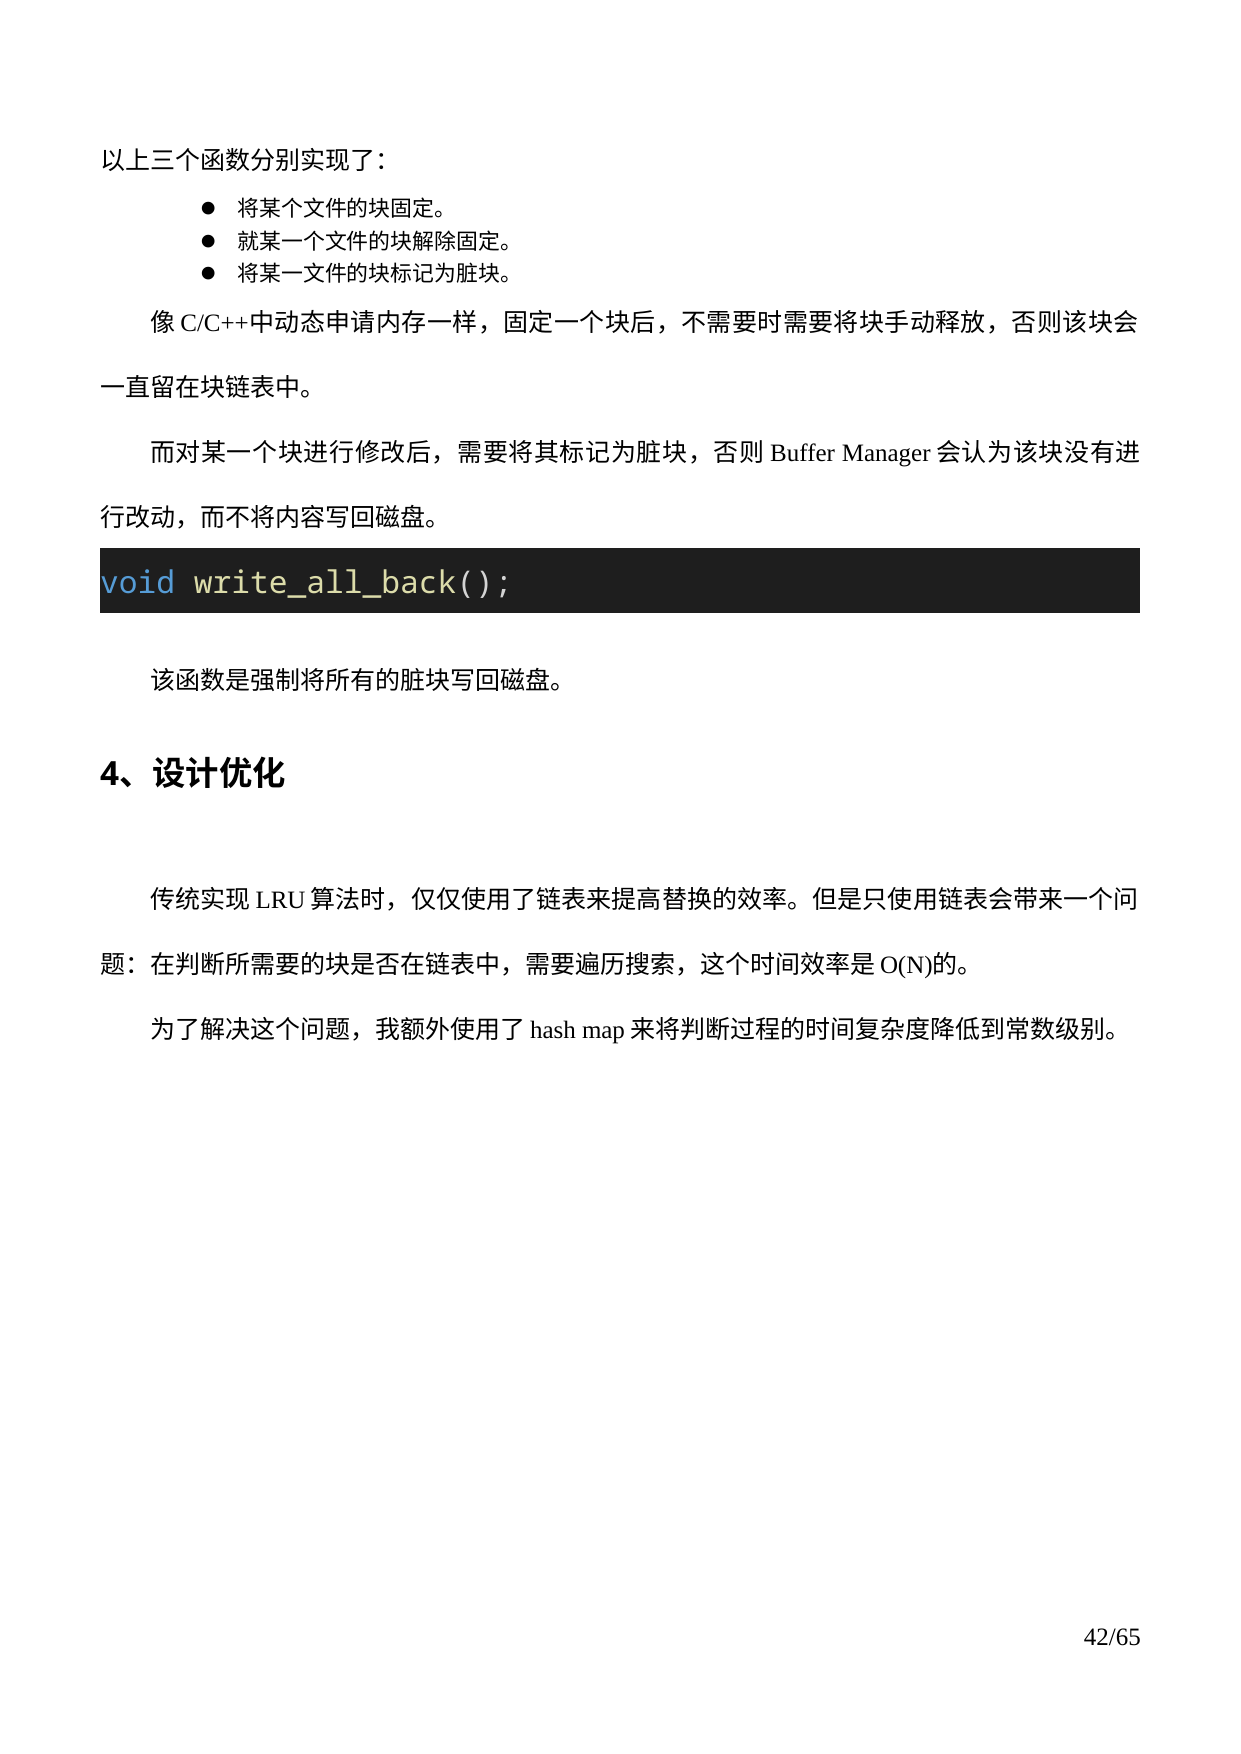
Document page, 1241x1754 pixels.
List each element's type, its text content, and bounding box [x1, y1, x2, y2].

text void write_all_back(); [100, 548, 1140, 613]
text 传统实现LRU算法时，仅仅使用了链表来提高替换的效率。但是只使用链表会带来一个问题：在判断所需要的块是否在链表中，需要遍历搜索，这个时间效率是O(N)的。 [100, 866, 1140, 996]
list 就某一个文件的块解除固定。 [200, 223, 1140, 256]
subtitle 4、设计优化 [100, 738, 1140, 803]
list 将某一文件的块标记为脏块。 [200, 256, 1140, 288]
text 该函数是强制将所有的脏块写回磁盘。 [100, 646, 1140, 711]
list 将某个文件的块固定。 [200, 191, 1140, 223]
text 而对某一个块进行修改后，需要将其标记为脏块，否则Buffer Manager会认为该块没有进行改动，而不将内容写回磁盘。 [100, 418, 1140, 548]
text 以上三个函数分别实现了： [100, 126, 1140, 191]
text 为了解决这个问题，我额外使用了hash map来将判断过程的时间复杂度降低到常数级别。 [100, 996, 1140, 1061]
text 像C/C++中动态申请内存一样，固定一个块后，不需要时需要将块手动释放，否则该块会一直留在块链表中。 [100, 288, 1140, 418]
